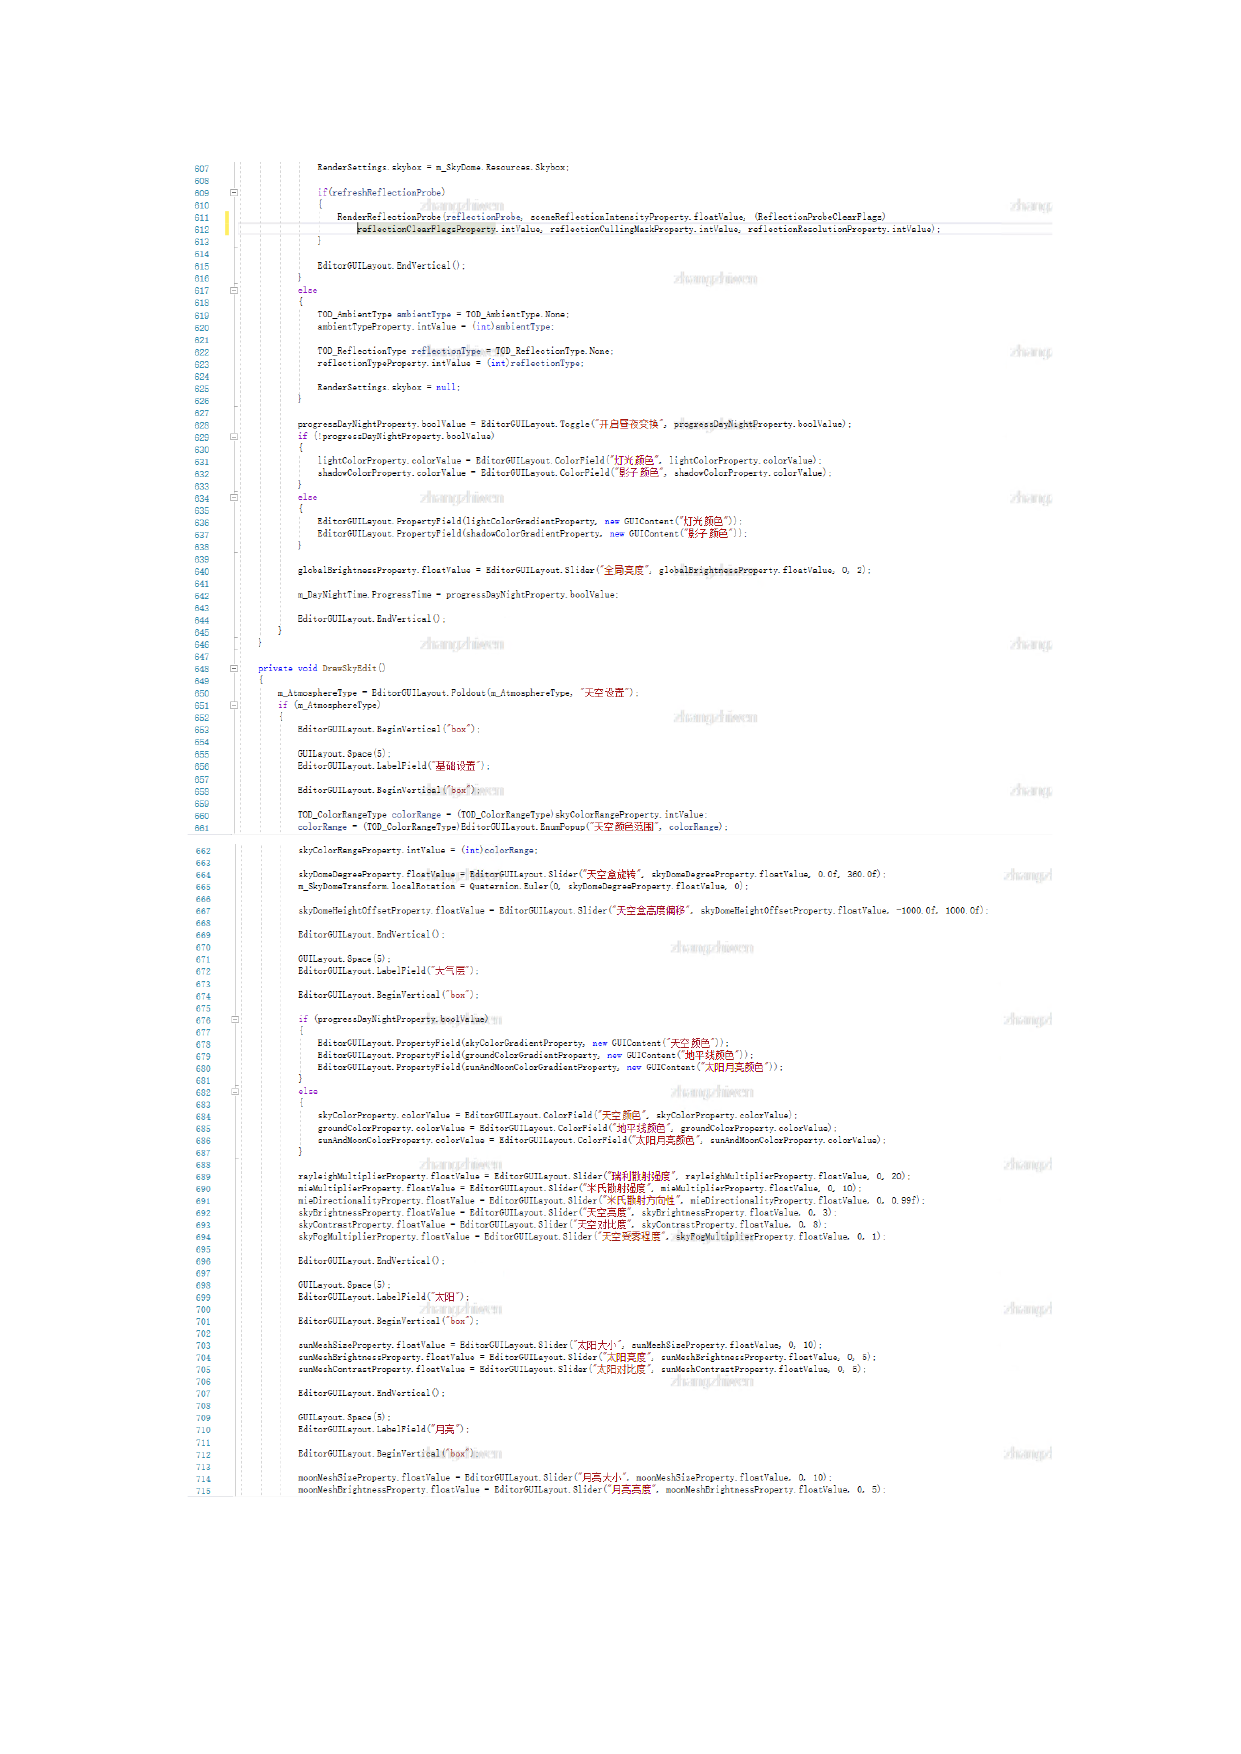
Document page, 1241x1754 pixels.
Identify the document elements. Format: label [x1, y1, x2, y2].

picture [187, 162, 1053, 835]
picture [187, 844, 1052, 1497]
